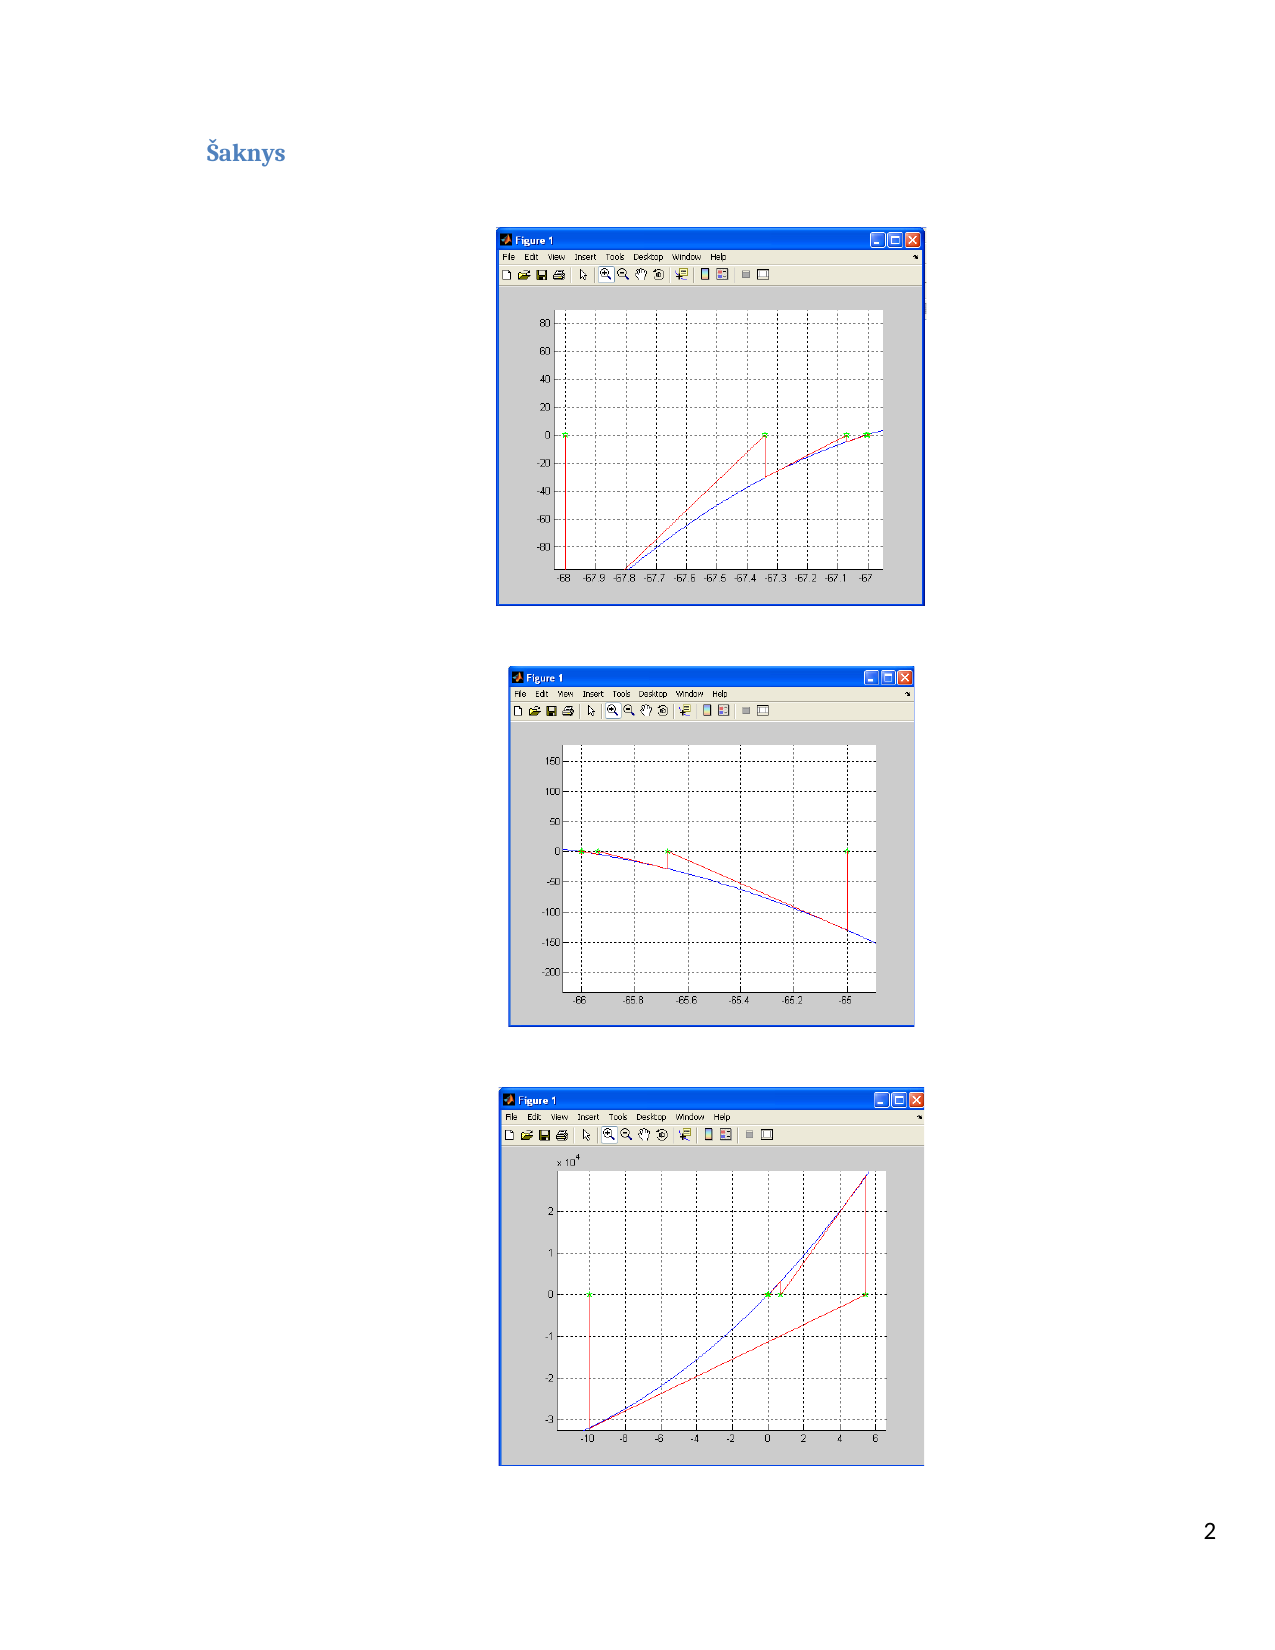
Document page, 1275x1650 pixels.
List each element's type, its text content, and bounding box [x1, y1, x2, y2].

subtitle Šaknys [148, 139, 1216, 168]
picture [508, 666, 915, 1027]
picture [498, 1087, 925, 1466]
picture [496, 227, 927, 606]
